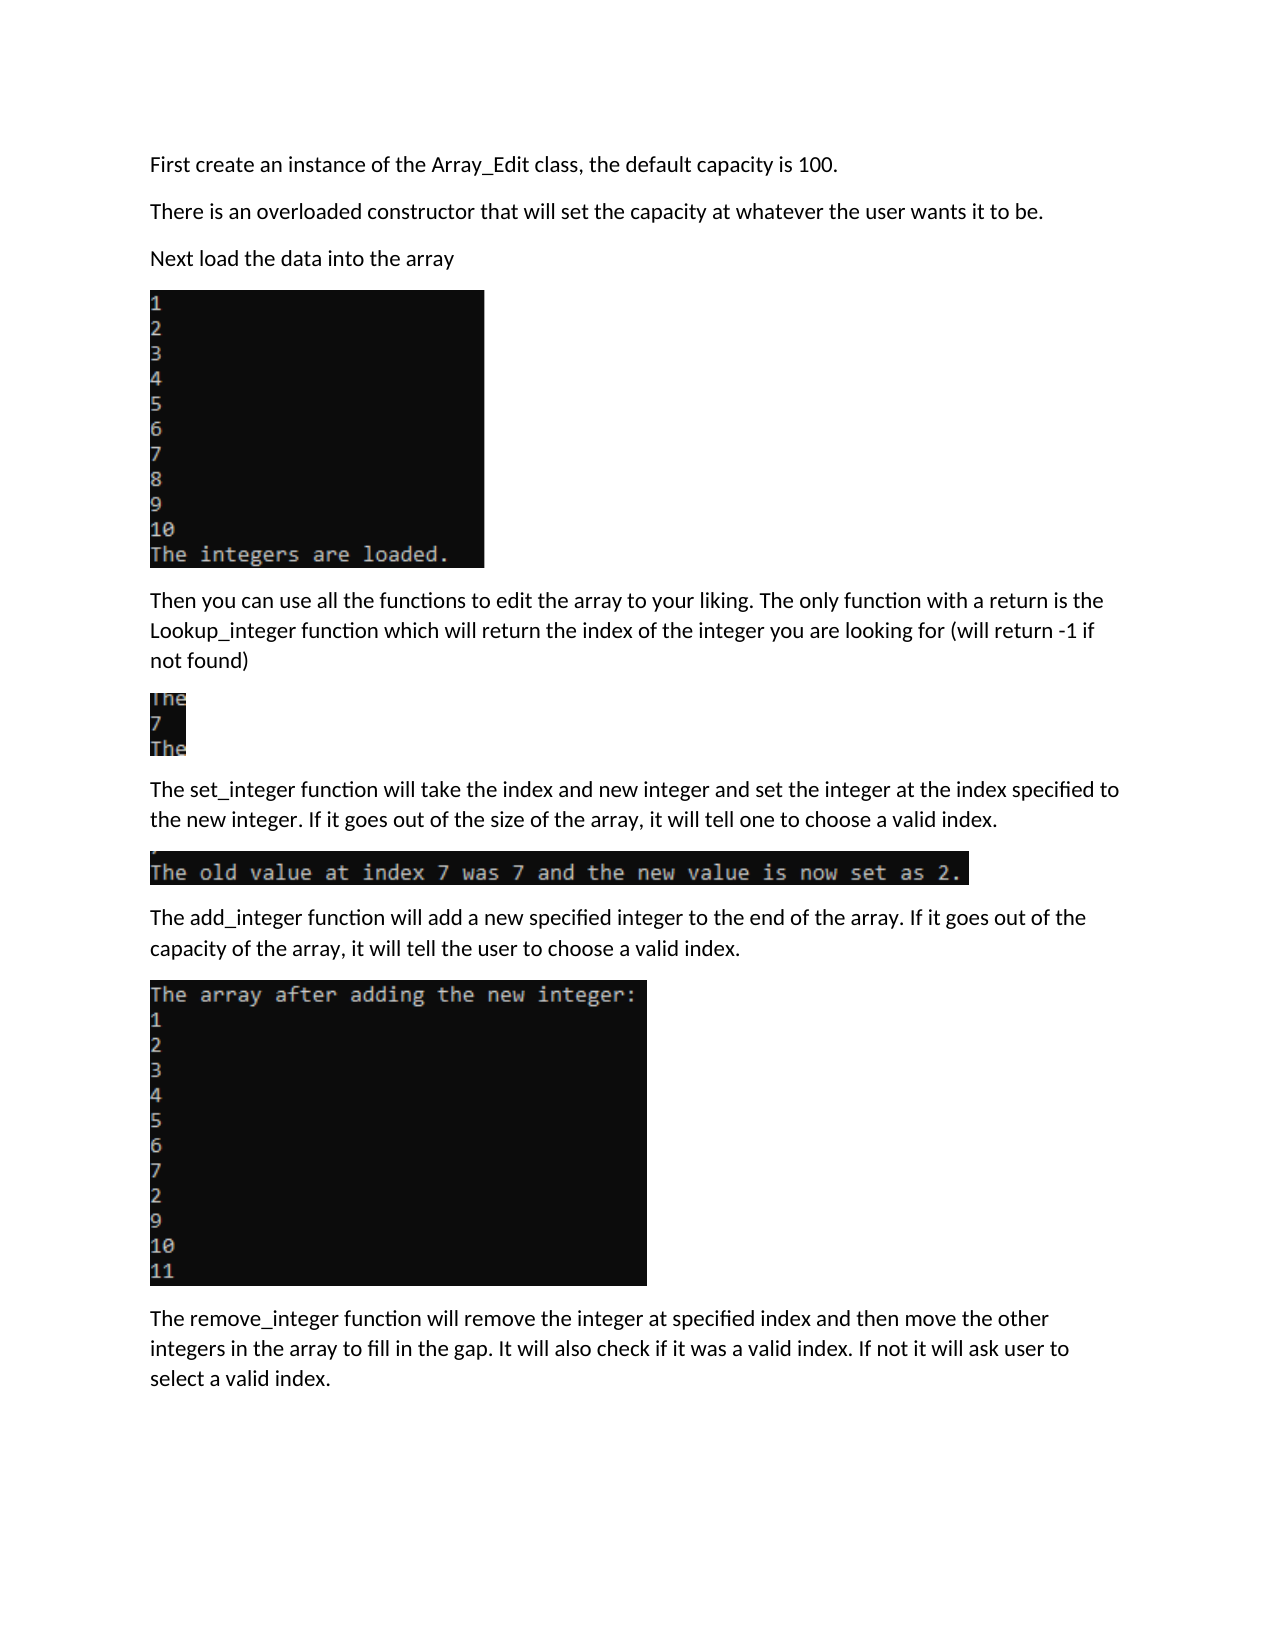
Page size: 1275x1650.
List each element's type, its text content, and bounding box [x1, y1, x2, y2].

text The remove_integer function will remove the integer at specified index and then move the other integers in the array to fill in the gap. It will also check if it was a valid index. If not it will ask user to select a valid index. [150, 1304, 1125, 1392]
text Next load the data into the array [150, 244, 1125, 272]
text Then you can use all the functions to edit the array to your liking. The only function with a return is the Lookup_integer function which will return the index of the integer you are looking for (will return -1 if not found) [150, 586, 1125, 674]
text The add_integer function will add a new specified integer to the end of the array. If it goes out of the capacity of the array, it will tell the user to choose a valid index. [150, 903, 1125, 962]
text The set_integer function will take the index and new integer and set the integer at the index specified to the new integer. If it goes out of the size of the array, it will tell one to choose a valid index. [150, 775, 1125, 833]
picture [150, 693, 186, 756]
text First create an instance of the Array_Edit class, the default capacity is 100. [150, 150, 1125, 178]
picture [150, 980, 647, 1286]
picture [150, 290, 485, 568]
picture [150, 851, 969, 885]
text There is an overloaded constructor that will set the capacity at whatever the user wants it to be. [150, 197, 1125, 225]
